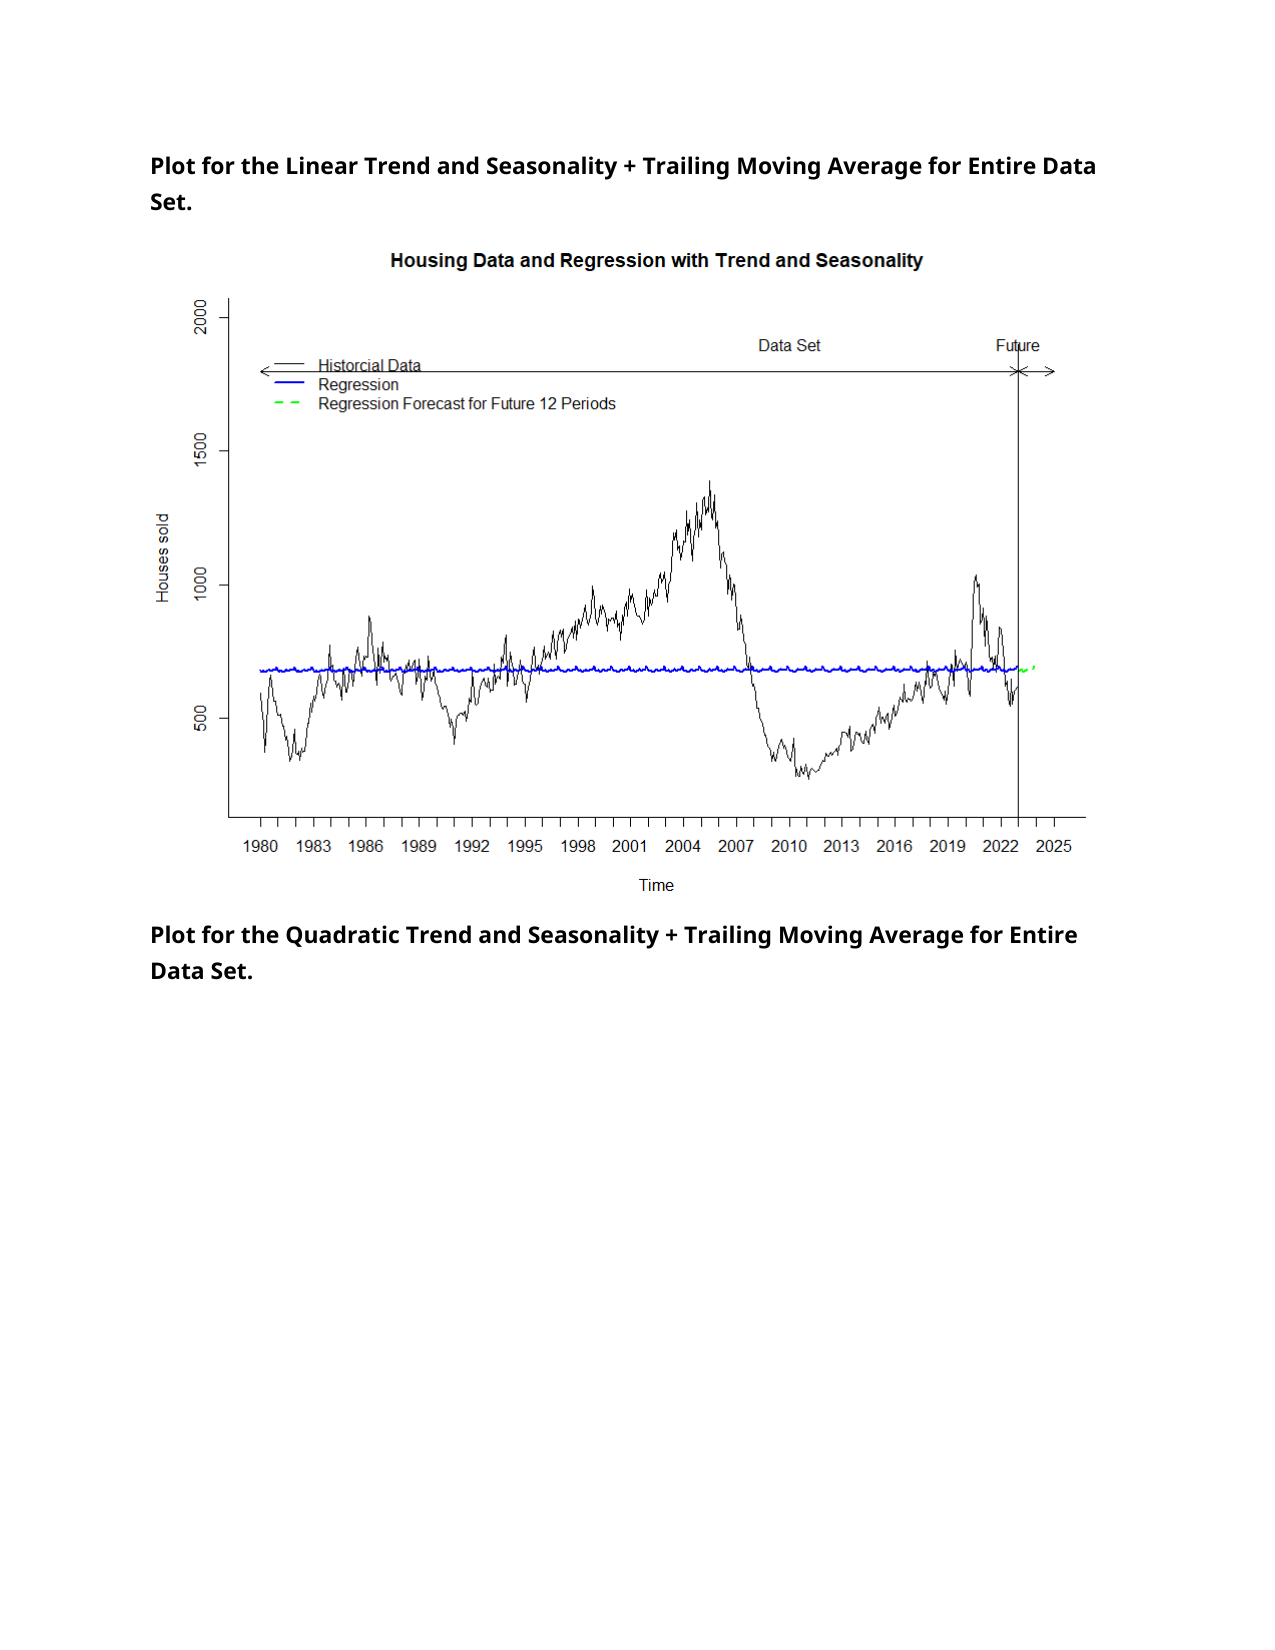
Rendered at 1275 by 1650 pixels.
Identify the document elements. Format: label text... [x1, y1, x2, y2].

text Plot for the Linear Trend and Seasonality + Trailing Moving Average for Entire Data Set. [150, 150, 1125, 221]
picture [150, 221, 1125, 915]
text Plot for the Quadratic Trend and Seasonality + Trailing Moving Average for Entire Data Set. [150, 919, 1125, 986]
